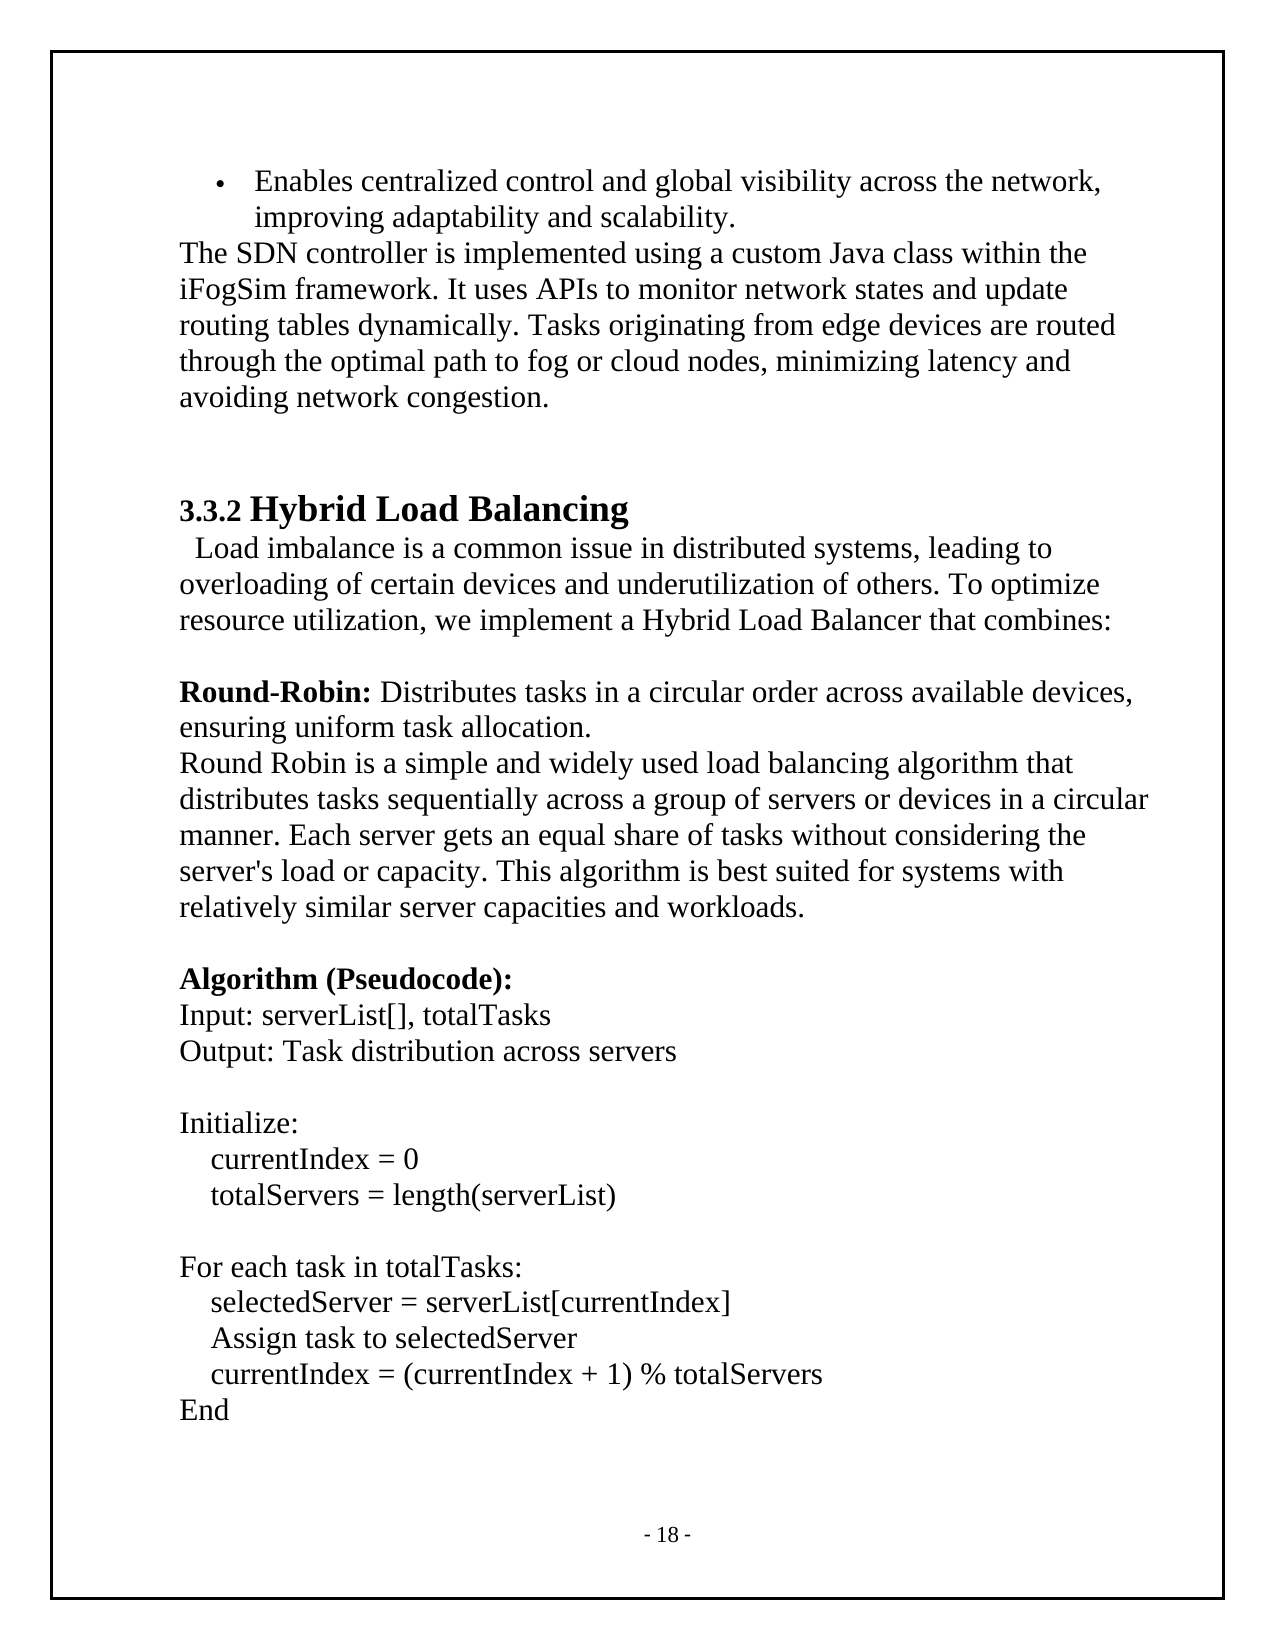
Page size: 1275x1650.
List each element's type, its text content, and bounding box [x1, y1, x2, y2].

text currentIndex = 0 [179, 1140, 1150, 1176]
text Load imbalance is a common issue in distributed systems, leading to overloading of certain devices and underutilization of others. To optimize resource utilization, we implement a Hybrid Load Balancer that combines: [179, 529, 1150, 637]
list Enables centralized control and global visibility across the network, improving adaptability and scalability. [217, 162, 1150, 234]
text selectedServer = serverList[currentIndex] [179, 1284, 1150, 1320]
text The SDN controller is implemented using a custom Java class within the iFogSim framework. It uses APIs to monitor network states and update routing tables dynamically. Tasks originating from edge devices are routed through the optimal path to fog or cloud nodes, minimizing latency and avoiding network congestion. [179, 234, 1150, 414]
text Round Robin is a simple and widely used load balancing algorithm that distributes tasks sequentially across a group of servers or devices in a circular manner. Each server gets an equal share of tasks without considering the server's load or capacity. This algorithm is best suited for systems with relatively similar server capacities and workloads. [179, 745, 1150, 924]
text For each task in totalTasks: [179, 1248, 1150, 1284]
text currentIndex = (currentIndex + 1) % totalServers [179, 1356, 1150, 1392]
text Algorithm (Pseudocode): [179, 960, 1150, 996]
text totalServers = length(serverList) [179, 1176, 1150, 1212]
text Round-Robin: Distributes tasks in a circular order across available devices, ensuring uniform task allocation. [179, 673, 1150, 745]
text Initialize: [179, 1104, 1150, 1140]
text 3.3.2 Hybrid Load Balancing [179, 486, 1150, 529]
text Assign task to selectedServer [179, 1320, 1150, 1356]
text Output: Task distribution across servers [179, 1032, 1150, 1068]
text Input: serverList[], totalTasks [179, 996, 1150, 1032]
text End [179, 1392, 1150, 1427]
